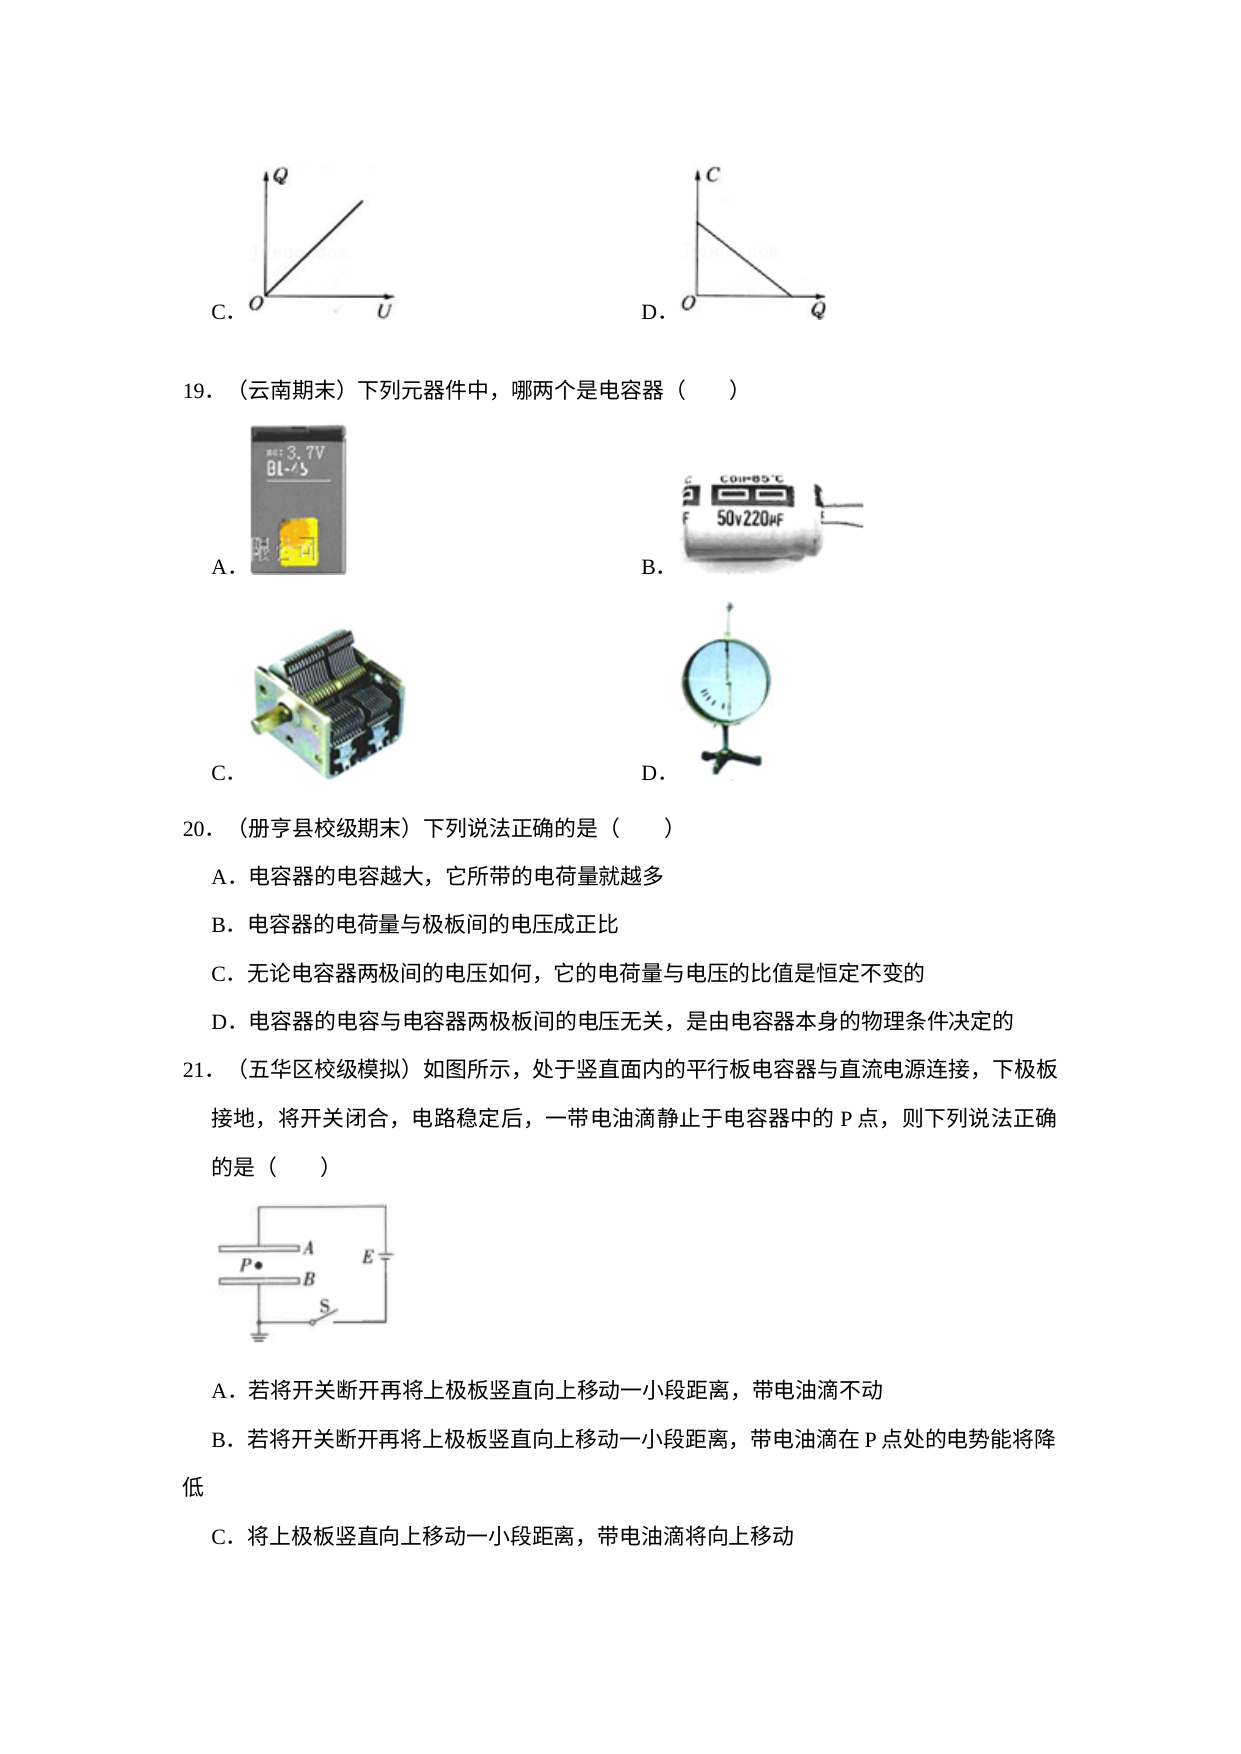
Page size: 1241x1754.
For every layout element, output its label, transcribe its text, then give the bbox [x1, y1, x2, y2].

text A．若将开关断开再将上极板竖直向上移动一小段距离，带电油滴不动 [183, 1373, 1058, 1405]
text B．若将开关断开再将上极板竖直向上移动一小段距离，带电油滴在P点处的电势能将降低 [183, 1421, 1058, 1502]
picture [211, 1197, 400, 1347]
text C． D． [183, 599, 1058, 794]
text 21．（五华区校级模拟）如图所示，处于竖直面内的平行板电容器与直流电源连接，下极板接地，将开关闭合，电路稳定后，一带电油滴静止于电容器中的P点，则下列说法正确的是（ ） [183, 1052, 1058, 1182]
text A．电容器的电容越大，它所带的电荷量就越多 [183, 859, 1058, 891]
text 19．（云南期末）下列元器件中，哪两个是电容器（ ） [183, 373, 1058, 405]
picture [247, 163, 398, 320]
text B．电容器的电荷量与极板间的电压成正比 [183, 907, 1058, 939]
text C．无论电容器两极间的电压如何，它的电荷量与电压的比值是恒定不变的 [183, 955, 1058, 988]
text D．电容器的电容与电容器两极板间的电压无关，是由电容器本身的物理条件决定的 [183, 1004, 1058, 1036]
picture [247, 626, 407, 781]
picture [678, 599, 773, 781]
picture [678, 162, 826, 320]
text A． B． [183, 421, 1058, 584]
text C．将上极板竖直向上移动一小段距离，带电油滴将向上移动 [183, 1518, 1058, 1551]
picture [248, 421, 348, 575]
text 20．（册亨县校级期末）下列说法正确的是（ ） [183, 810, 1058, 843]
picture [677, 471, 864, 575]
